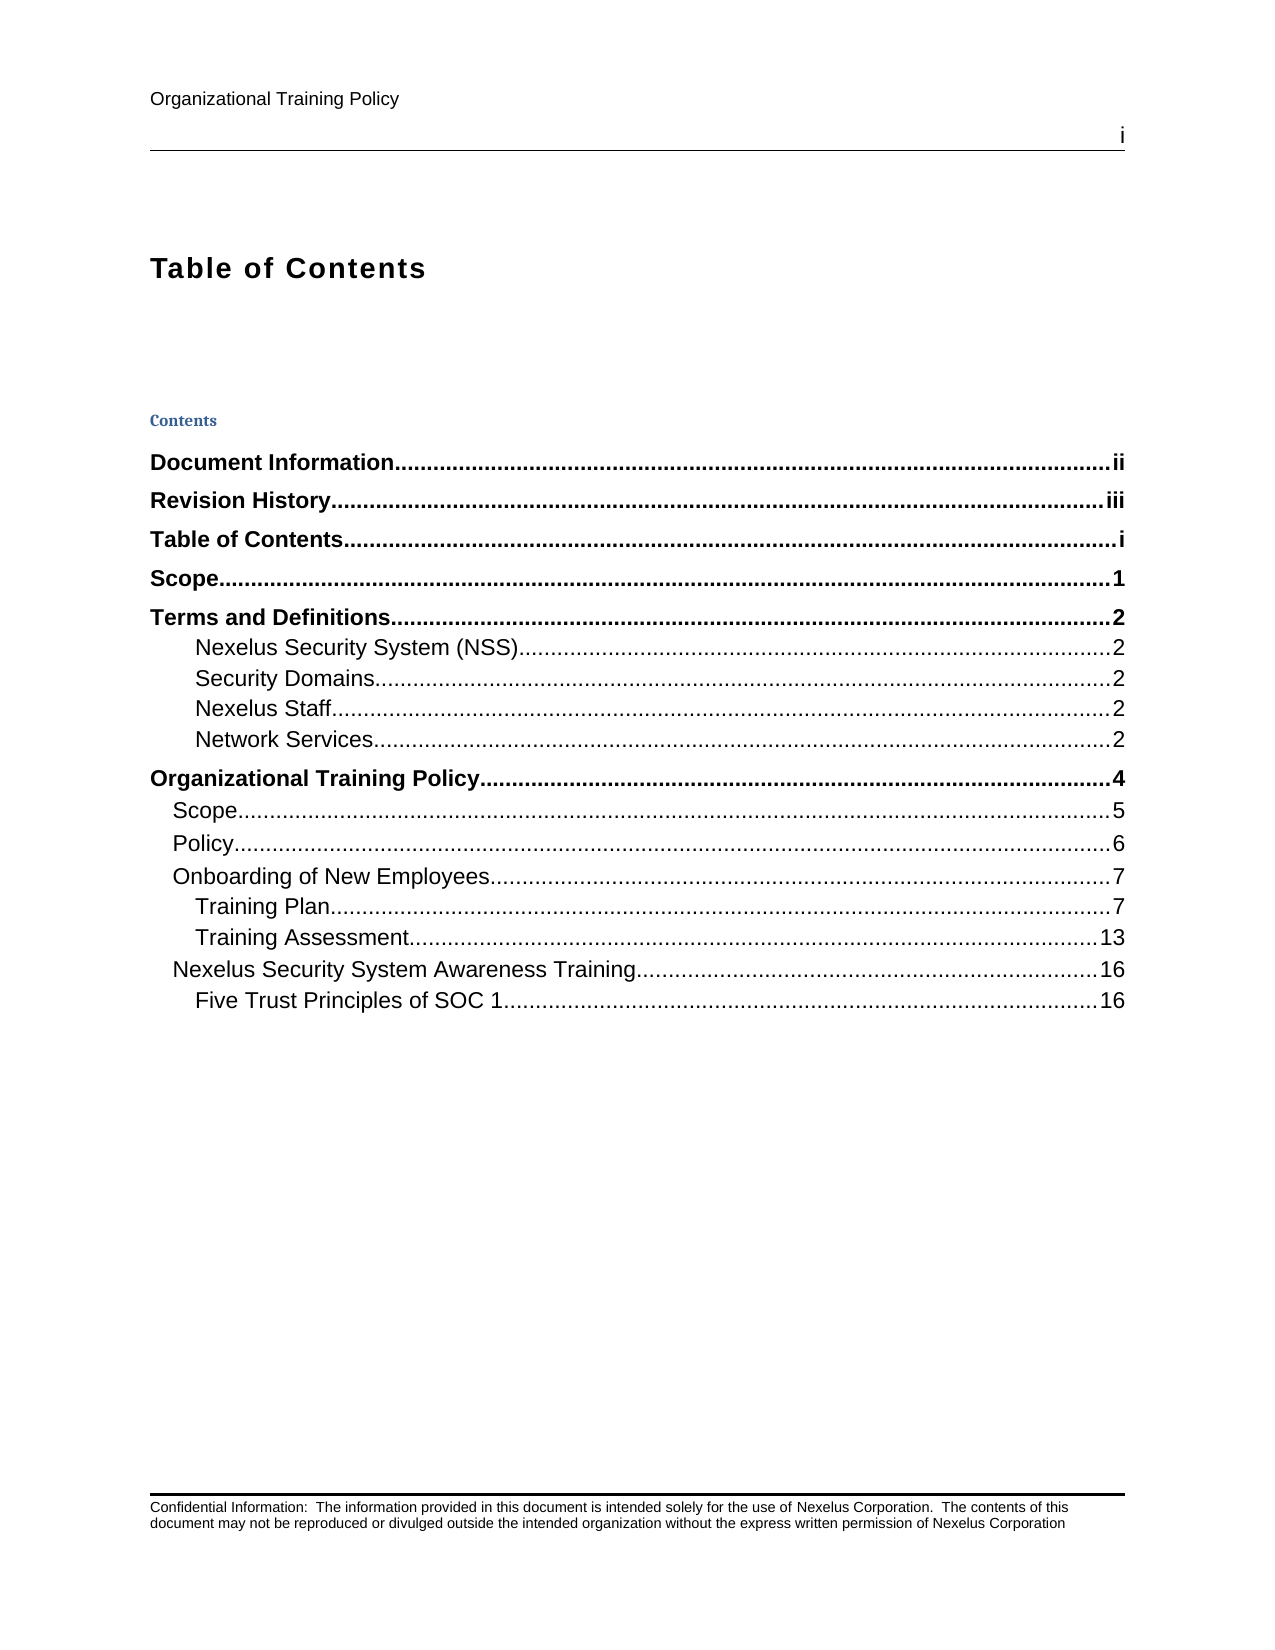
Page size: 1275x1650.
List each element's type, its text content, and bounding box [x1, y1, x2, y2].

subtitle Table of Contents [150, 227, 1125, 285]
